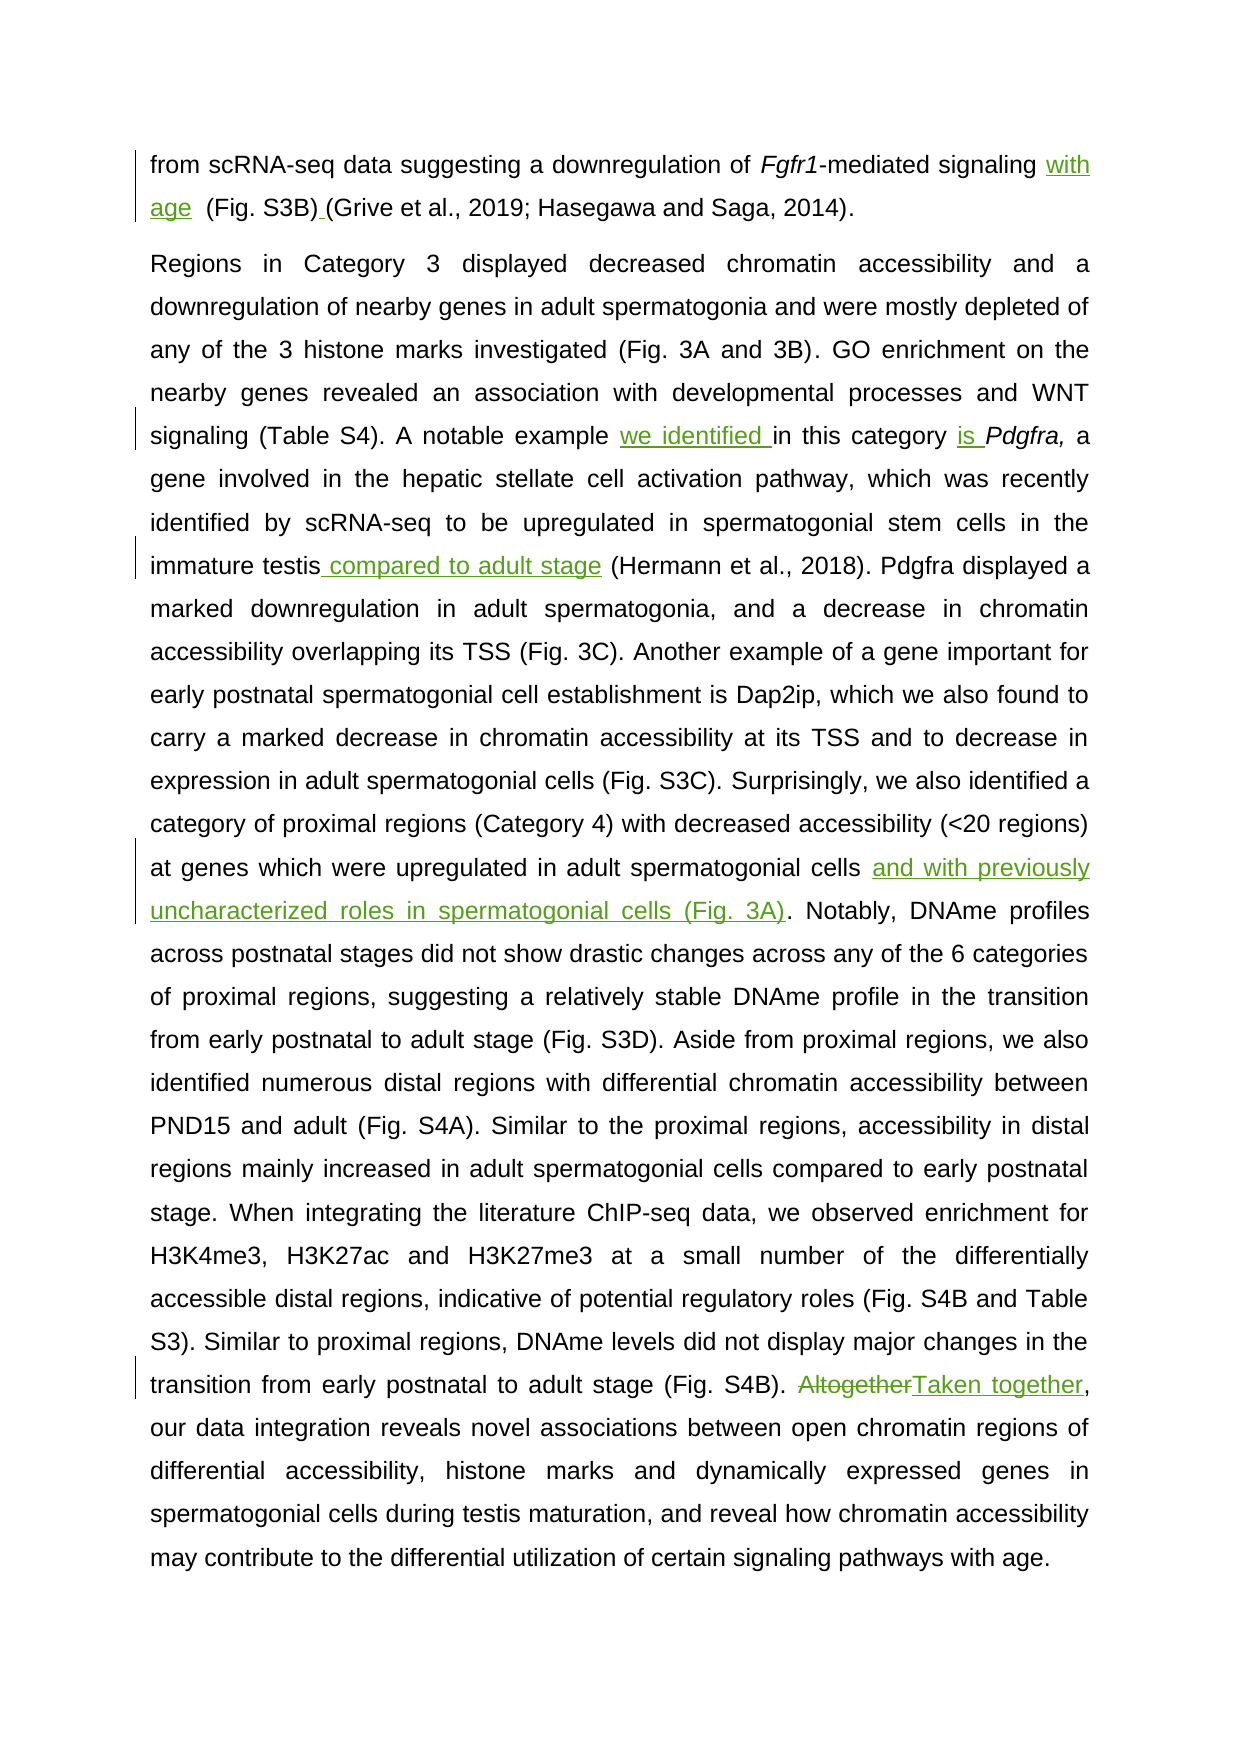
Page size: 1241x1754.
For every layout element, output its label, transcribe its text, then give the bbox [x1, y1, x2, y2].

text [150, 150, 1090, 222]
text Regions in Category 3 displayed decreased chromatin accessibility and a downregulation of nearby genes in adult spermatogonia and were mostly depleted of any of the 3 histone marks investigated (Fig. 3A and 3B). GO enrichment on the nearby genes revealed an association with developmental processes and WNT signaling (Table S4). A notable example in this category Pdgfra, a gene involved in the hepatic stellate cell activation pathway, which was recently identified by scRNA-seq to be upregulated in spermatogonial stem cells in the immature testis (Hermann et al., 2018). Pdgfra displayed a marked downregulation in adult spermatogonia, and a decrease in chromatin accessibility overlapping its TSS (Fig. 3C). Another example of a gene important for early postnatal spermatogonial cell establishment is Dap2ip, which we also found to carry a marked decrease in chromatin accessibility at its TSS and to decrease in expression in adult spermatogonial cells (Fig. S3C). Surprisingly, we also identified a category of proximal regions (Category 4) with decreased accessibility (<20 regions) at genes which were upregulated in adult spermatogonial cells . Notably, DNAme profiles across postnatal stages did not show drastic changes across any of the 6 categories of proximal regions, suggesting a relatively stable DNAme profile in the transition from early postnatal to adult stage (Fig. S3D). Aside from proximal regions, we also identified numerous distal regions with differential chromatin accessibility between PND15 and adult (Fig. S4A). Similar to the proximal regions, accessibility in distal regions mainly increased in adult spermatogonial cells compared to early postnatal stage. When integrating the literature ChIP-seq data, we observed enrichment for H3K4me3, H3K27ac and H3K27me3 at a small number of the differentially accessible distal regions, indicative of potential regulatory roles (Fig. S4B and Table S3). Similar to proximal regions, DNAme levels did not display major changes in the transition from early postnatal to adult stage (Fig. S4B). , our data integration reveals novel associations between open chromatin regions of differential accessibility, histone marks and dynamically expressed genes in spermatogonial cells during testis maturation, and reveal how chromatin accessibility may contribute to the differential utilization of certain signaling pathways with age. [150, 249, 1090, 1571]
